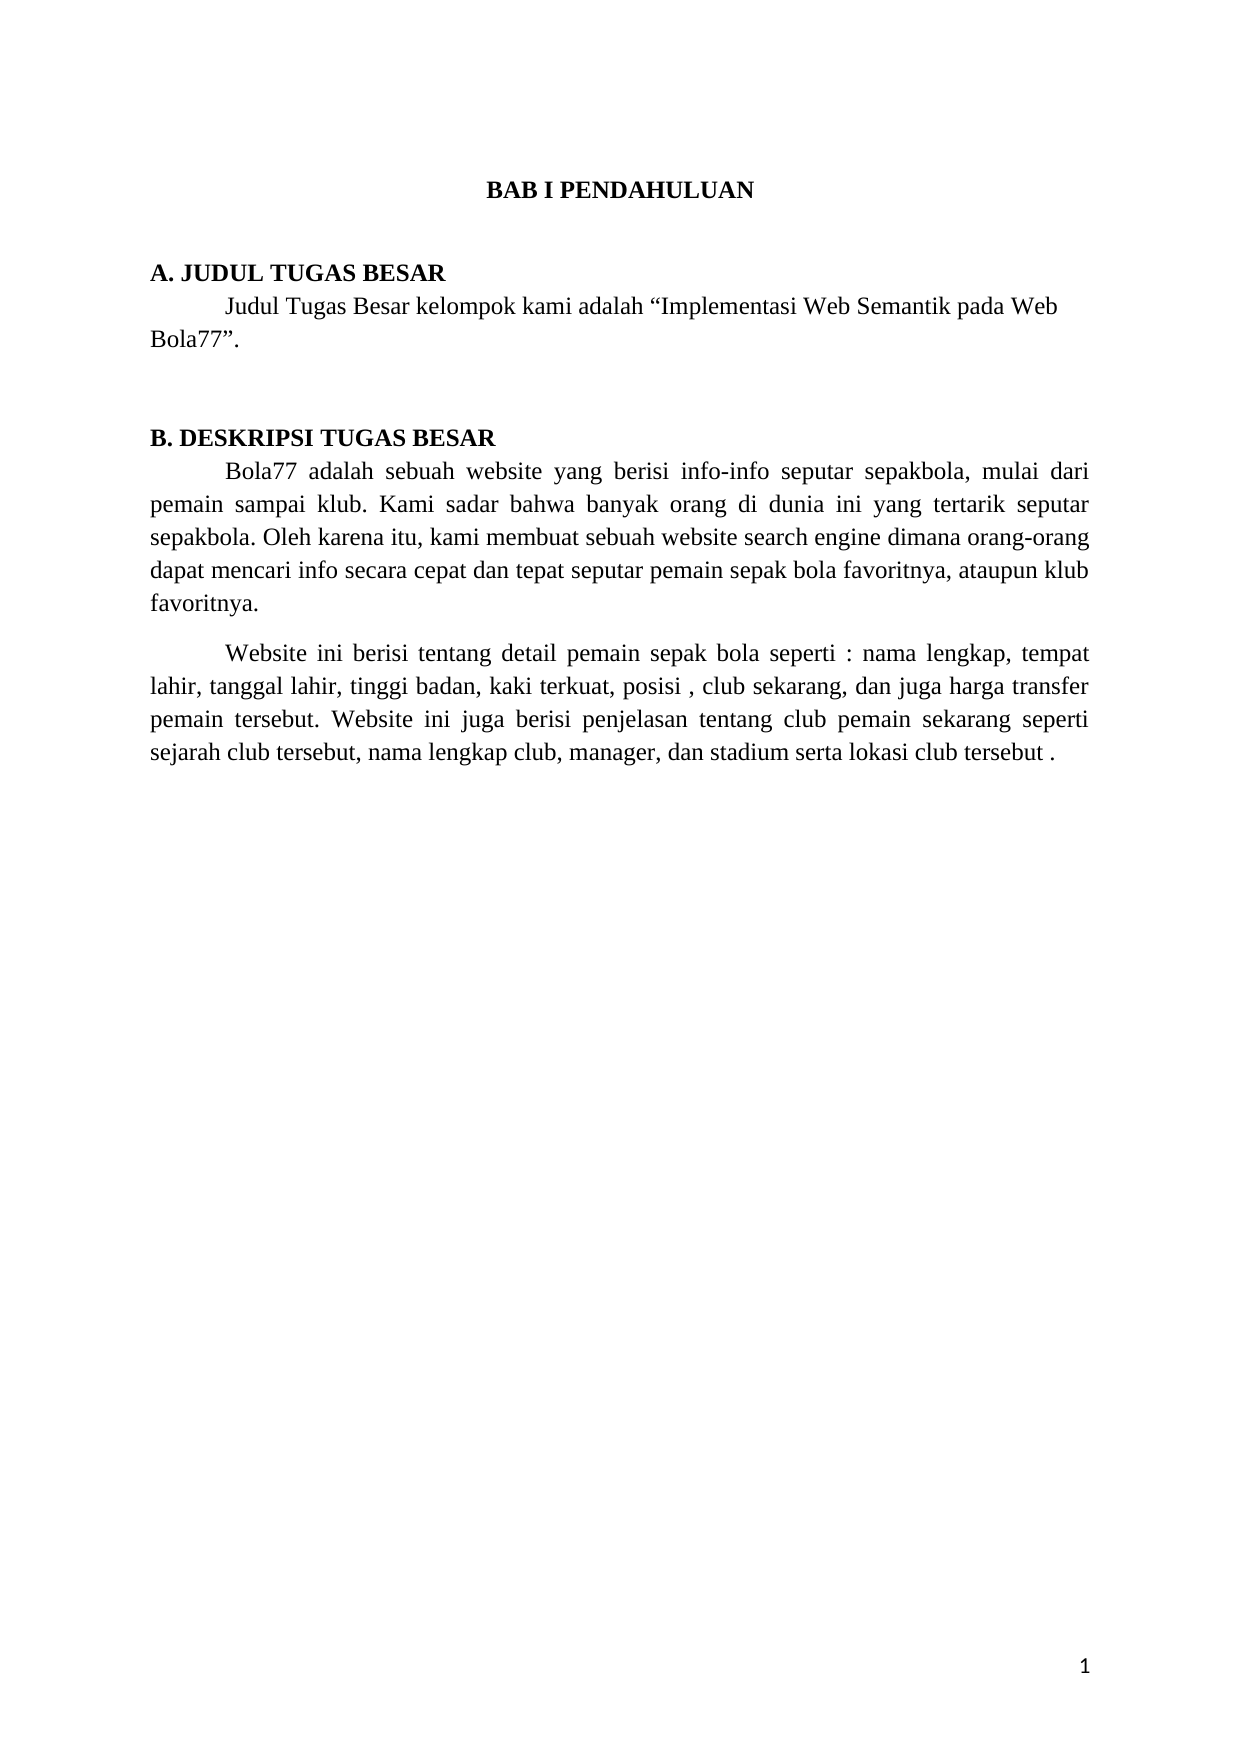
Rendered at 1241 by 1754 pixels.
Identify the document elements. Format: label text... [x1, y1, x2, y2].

subtitle A. JUDUL TUGAS BESAR [150, 258, 1090, 286]
text Website ini berisi tentang detail pemain sepak bola seperti : nama lengkap, tempat lahir, tanggal lahir, tinggi badan, kaki terkuat, posisi , club sekarang, dan juga harga transfer pemain tersebut. Website ini juga berisi penjelasan tentang club pemain sekarang seperti sejarah club tersebut, nama lengkap club, manager, dan stadium serta lokasi club tersebut . [150, 638, 1090, 766]
subtitle BAB I PENDAHULUAN [150, 175, 1090, 204]
subtitle B. DESKRIPSI TUGAS BESAR [150, 423, 1090, 452]
text Judul Tugas Besar kelompok kami adalah “Implementasi Web Semantik pada Web Bola77”. [150, 291, 1090, 352]
text Bola77 adalah sebuah website yang berisi info-info seputar sepakbola, mulai dari pemain sampai klub. Kami sadar bahwa banyak orang di dunia ini yang tertarik seputar sepakbola. Oleh karena itu, kami membuat sebuah website search engine dimana orang-orang dapat mencari info secara cepat dan tepat seputar pemain sepak bola favoritnya, ataupun klub favoritnya. [150, 456, 1090, 617]
